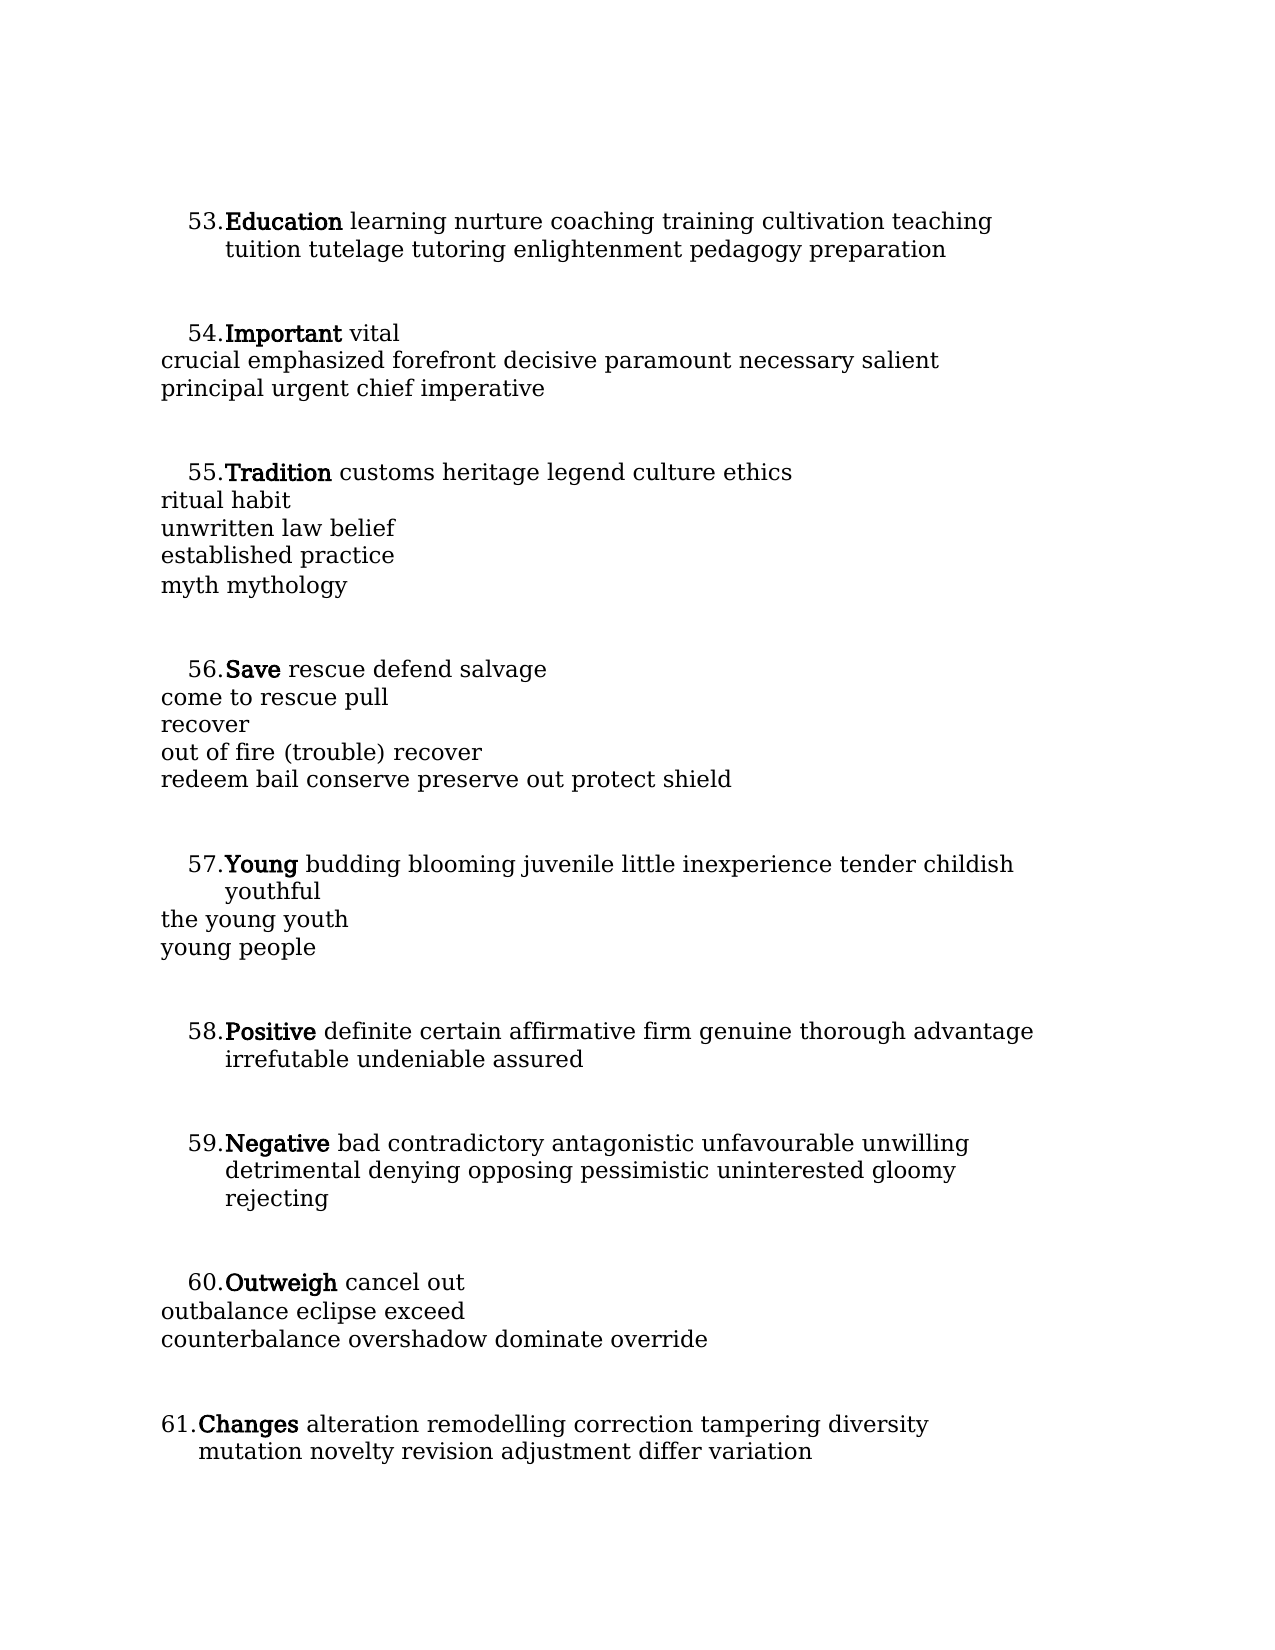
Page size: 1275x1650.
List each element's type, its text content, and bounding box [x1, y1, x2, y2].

text ritual habit [161, 486, 973, 513]
text established practice [161, 541, 1125, 569]
list Save rescue defend salvage [187, 654, 1009, 682]
text counterbalance overshadow dominate override [161, 1325, 1068, 1352]
text young people [161, 932, 1125, 960]
text outbalance eclipse exceed [161, 1297, 1025, 1324]
text unwritten law belief [161, 514, 1058, 541]
text recover [161, 710, 1125, 737]
text come to rescue pull [161, 682, 1076, 710]
list Outweigh cancel out [187, 1268, 1058, 1295]
text crucial emphasized forefront decisive paramount necessary salient principal urgent chief imperative [161, 346, 1035, 401]
list Young budding blooming juvenile little inexperience tender childish youthful [187, 849, 1056, 904]
list Negative bad contradictory antagonistic unfavourable unwilling detrimental denying opposing pessimistic uninterested gloomy rejecting [187, 1128, 1064, 1211]
text the young youth [161, 905, 1028, 932]
list Changes alteration remodelling correction tampering diversity mutation novelty revision adjustment differ variation [161, 1409, 1034, 1464]
text myth mythology [161, 570, 1035, 598]
text redeem bail conserve preserve out protect shield [161, 765, 1020, 793]
list Important vital [187, 319, 1052, 346]
list Education learning nurture coaching training cultivation teaching tuition tutelage tutoring enlightenment pedagogy preparation [187, 207, 1061, 262]
text out of fire (trouble) recover [161, 738, 1122, 765]
list Tradition customs heritage legend culture ethics [187, 458, 1044, 485]
list Positive definite certain affirmative firm genuine thorough advantage irrefutable undeniable assured [187, 1017, 1042, 1072]
